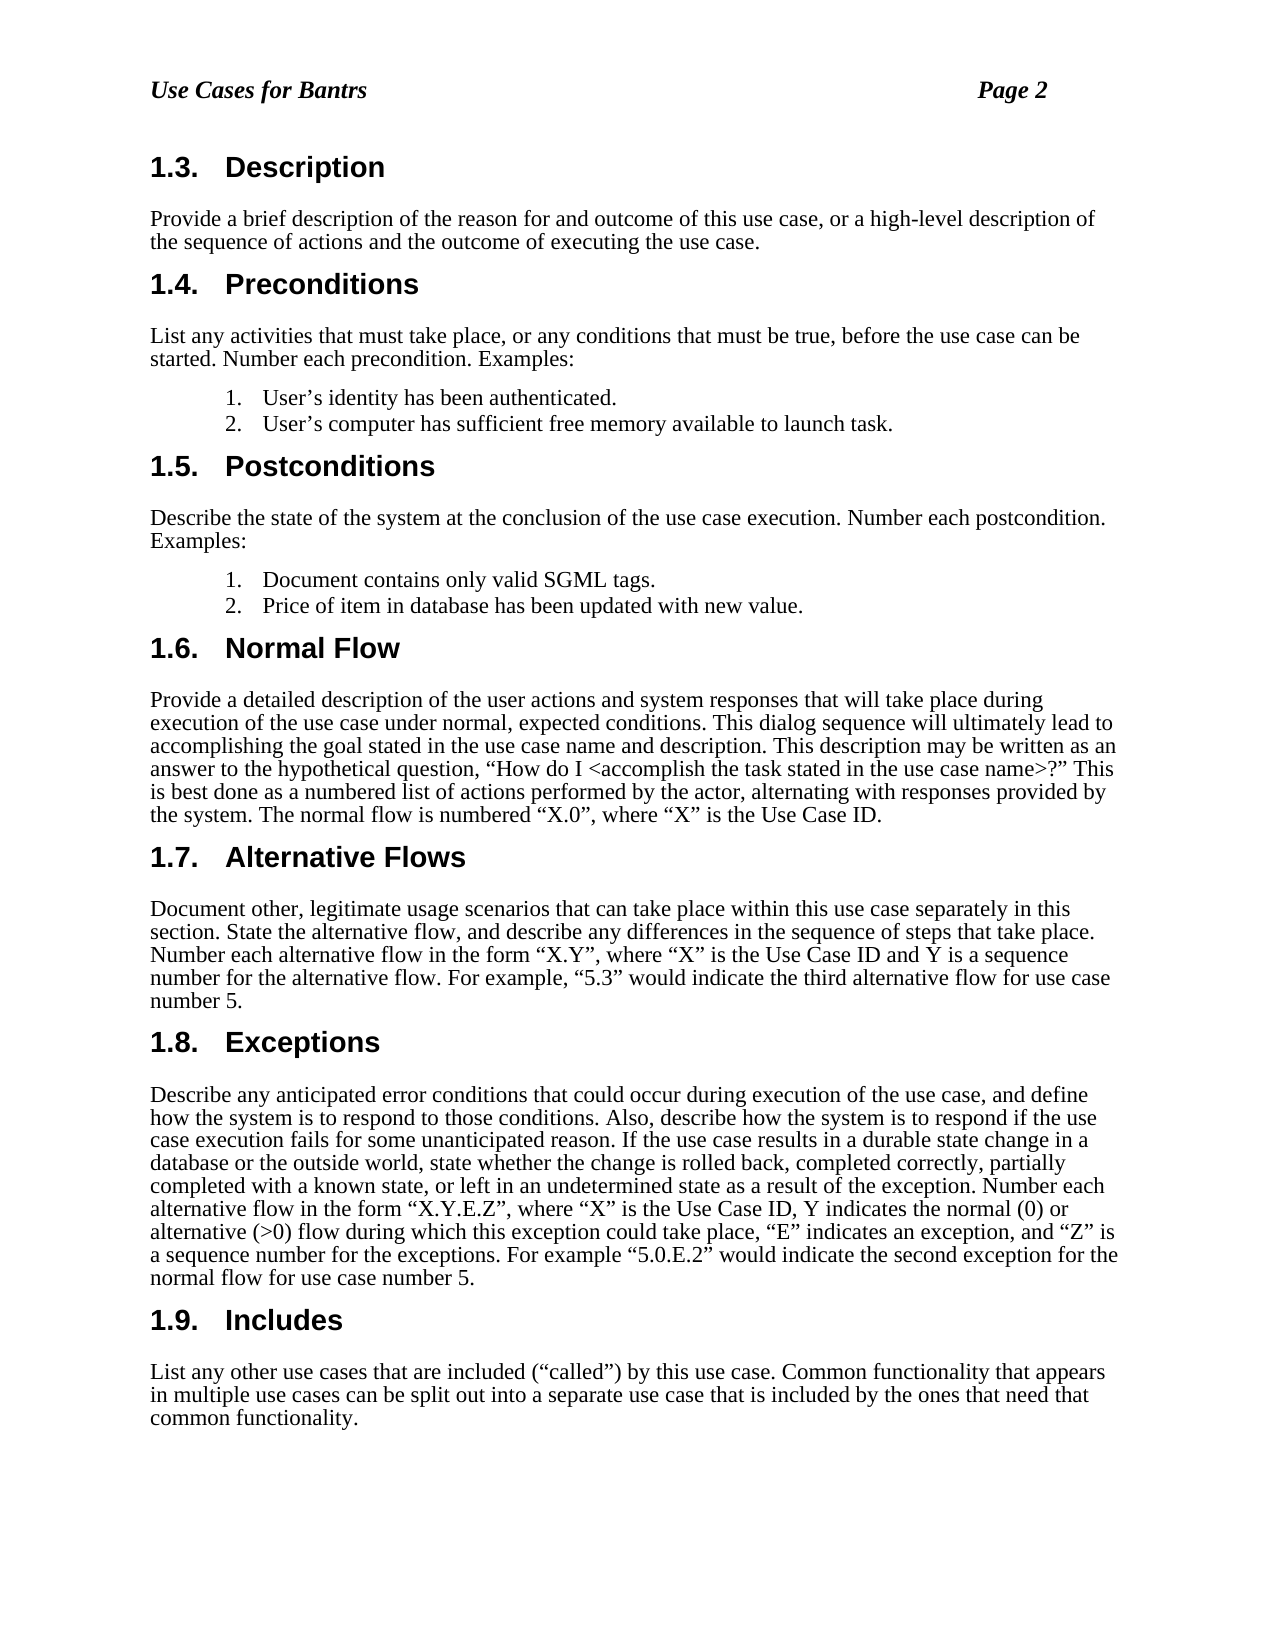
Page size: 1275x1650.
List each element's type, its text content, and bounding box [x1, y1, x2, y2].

list Price of item in database has been updated with new value. [225, 592, 1125, 618]
subtitle Alternative Flows [150, 839, 1125, 873]
list User’s computer has sufficient free memory available to launch task. [225, 410, 1125, 436]
subtitle Normal Flow [150, 631, 1125, 664]
subtitle Postconditions [150, 449, 1125, 482]
subtitle Exceptions [150, 1025, 1125, 1059]
subtitle Description [150, 150, 1125, 183]
list User’s identity has been authenticated. [225, 384, 1125, 410]
subtitle Includes [150, 1302, 1125, 1336]
text Document other, legitimate usage scenarios that can take place within this use case separately in this section. State the alternative flow, and describe any differences in the sequence of steps that take place. Number each alternative flow in the form “X.Y”, where “X” is the Use Case ID and Y is a sequence number for the alternative flow. For example, “5.3” would indicate the third alternative flow for use case number 5. [150, 898, 1125, 1013]
text List any other use cases that are included (“called”) by this use case. Common functionality that appears in multiple use cases can be split out into a separate use case that is included by the ones that need that common functionality. [150, 1361, 1125, 1430]
text Provide a detailed description of the user actions and system responses that will take place during execution of the use case under normal, expected conditions. This dialog sequence will ultimately lead to accomplishing the goal stated in the use case name and description. This description may be written as an answer to the hypothetical question, “How do I <accomplish the task stated in the use case name>?” This is best done as a numbered list of actions performed by the actor, alternating with responses provided by the system. The normal flow is numbered “X.0”, where “X” is the Use Case ID. [150, 689, 1125, 827]
subtitle Preconditions [150, 267, 1125, 300]
text List any activities that must take place, or any conditions that must be true, before the use case can be started. Number each precondition. Examples: [150, 325, 1125, 371]
text Describe the state of the system at the conclusion of the use case execution. Number each postcondition. Examples: [150, 507, 1125, 553]
text Describe any anticipated error conditions that could occur during execution of the use case, and define how the system is to respond to those conditions. Also, describe how the system is to respond if the use case execution fails for some unanticipated reason. If the use case results in a durable state change in a database or the outside world, state whether the change is rolled back, completed correctly, partially completed with a known state, or left in an undetermined state as a result of the exception. Number each alternative flow in the form “X.Y.E.Z”, where “X” is the Use Case ID, Y indicates the normal (0) or alternative (>0) flow during which this exception could take place, “E” indicates an exception, and “Z” is a sequence number for the exceptions. For example “5.0.E.2” would indicate the second exception for the normal flow for use case number 5. [150, 1084, 1125, 1290]
text Provide a brief description of the reason for and outcome of this use case, or a high-level description of the sequence of actions and the outcome of executing the use case. [150, 208, 1125, 254]
list Document contains only valid SGML tags. [225, 566, 1125, 592]
